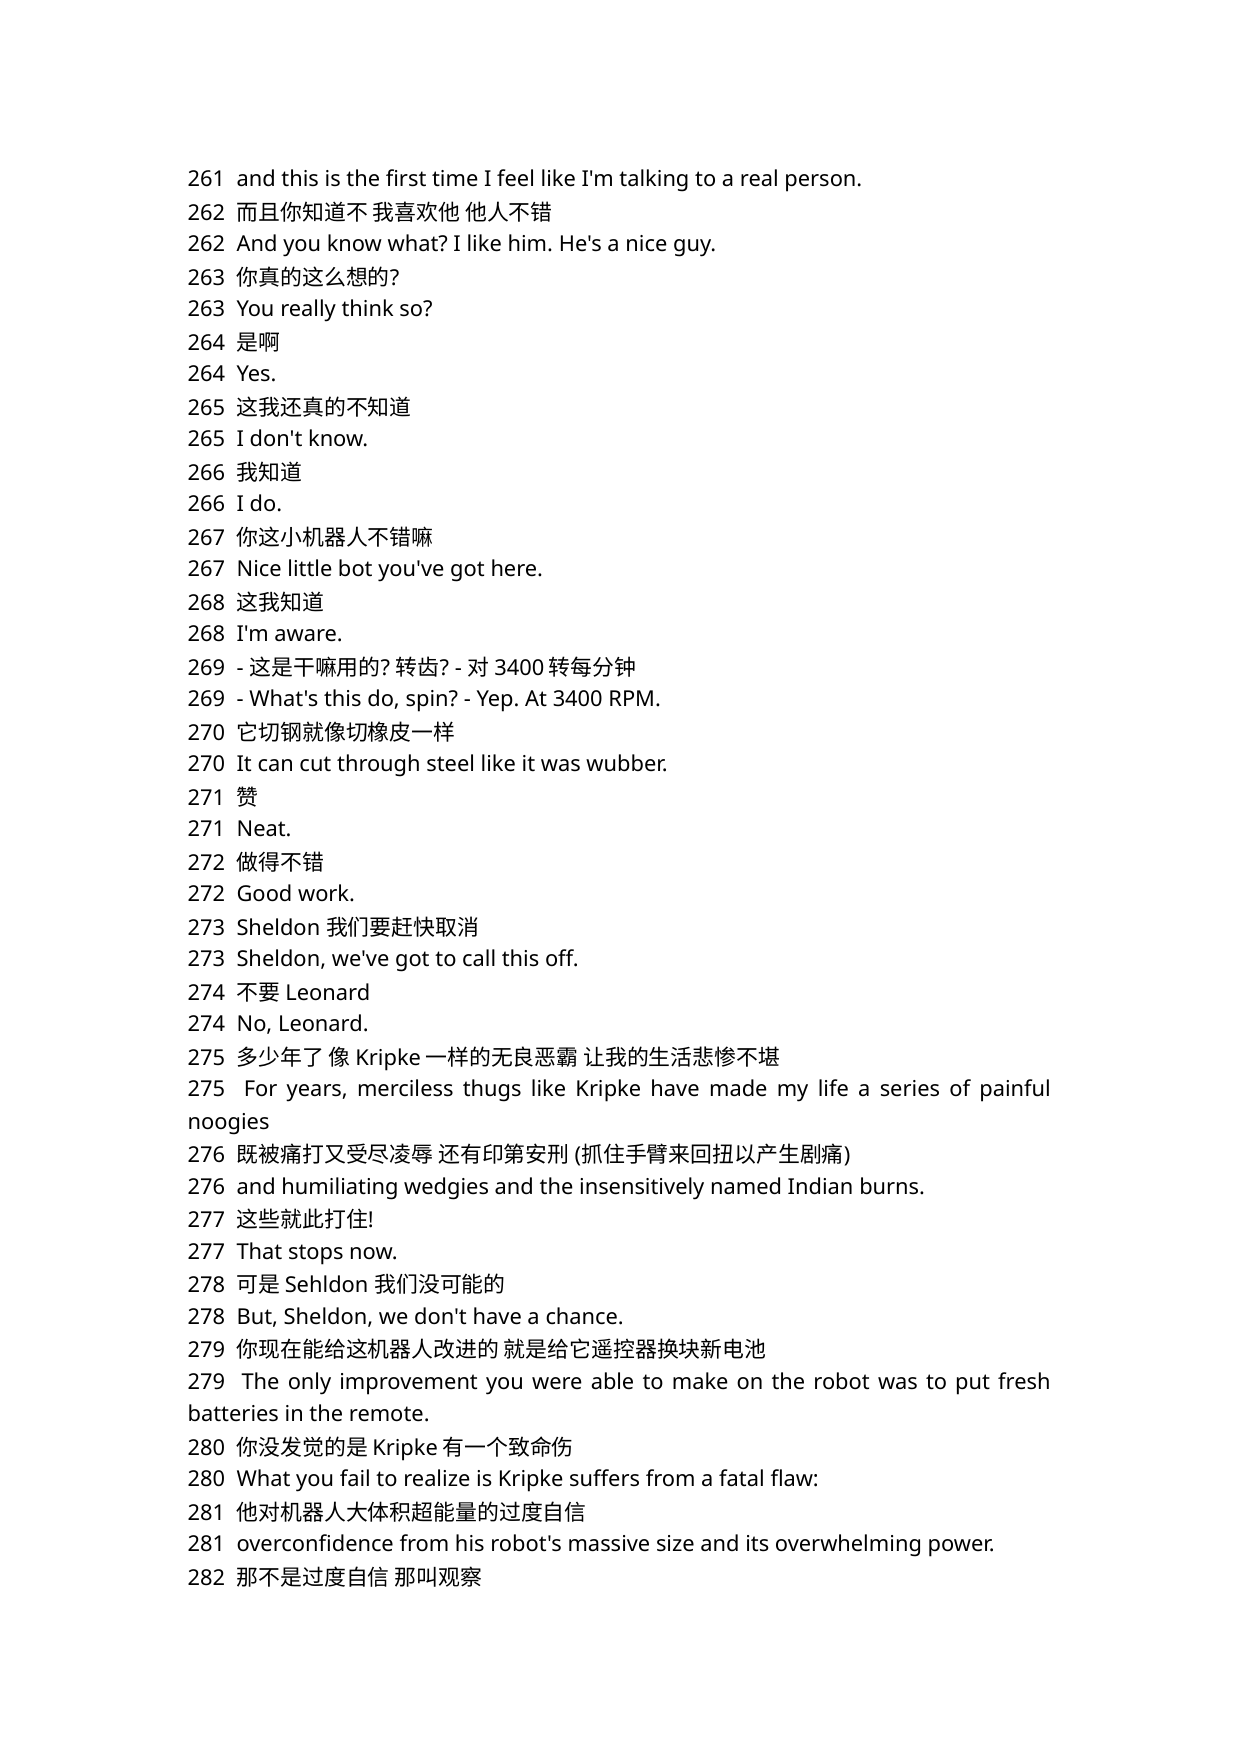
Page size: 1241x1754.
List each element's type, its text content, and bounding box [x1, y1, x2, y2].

text 281 他对机器人大体积超能量的过度自信 [187, 1494, 1053, 1527]
text 266 I do. [187, 487, 1053, 519]
text 277 这些就此打住! [187, 1202, 1053, 1234]
text 262 而且你知道不 我喜欢他 他人不错 [187, 194, 1053, 227]
text 280 What you fail to realize is Kripke suffers from a fatal flaw: [187, 1462, 1053, 1494]
text 269 - What's this do, spin? - Yep. At 3400 RPM. [187, 682, 1053, 714]
text 265 I don't know. [187, 422, 1053, 454]
text 278 But, Sheldon, we don't have a chance. [187, 1299, 1053, 1332]
text 276 and humiliating wedgies and the insensitively named Indian burns. [187, 1169, 1053, 1202]
text 273 Sheldon, we've got to call this off. [187, 942, 1053, 974]
text 272 Good work. [187, 877, 1053, 909]
text 263 你真的这么想的? [187, 259, 1053, 292]
text 279 你现在能给这机器人改进的 就是给它遥控器换块新电池 [187, 1332, 1053, 1364]
text 264 Yes. [187, 357, 1053, 389]
text 266 我知道 [187, 454, 1053, 487]
text 277 That stops now. [187, 1234, 1053, 1267]
text 264 是啊 [187, 324, 1053, 357]
text 276 既被痛打又受尽凌辱 还有印第安刑 (抓住手臂来回扭以产生剧痛) [187, 1137, 1053, 1169]
text 268 I'm aware. [187, 617, 1053, 649]
text 263 You really think so? [187, 292, 1053, 324]
text 267 你这小机器人不错嘛 [187, 519, 1053, 552]
text 271 Neat. [187, 812, 1053, 844]
text 265 这我还真的不知道 [187, 389, 1053, 422]
text 274 No, Leonard. [187, 1007, 1053, 1039]
text 275 多少年了 像Kripke一样的无良恶霸 让我的生活悲惨不堪 [187, 1039, 1053, 1072]
text 275 For years, merciless thugs like Kripke have made my life a series of painful noogies [187, 1072, 1053, 1137]
text 270 它切钢就像切橡皮一样 [187, 714, 1053, 747]
text 271 赞 [187, 779, 1053, 812]
text 280 你没发觉的是Kripke有一个致命伤 [187, 1429, 1053, 1462]
text 262 And you know what? I like him. He's a nice guy. [187, 227, 1053, 259]
text 261 and this is the first time I feel like I'm talking to a real person. [187, 162, 1053, 194]
text 272 做得不错 [187, 844, 1053, 877]
text 282 那不是过度自信 那叫观察 [187, 1559, 1053, 1592]
text 281 overconfidence from his robot's massive size and its overwhelming power. [187, 1527, 1053, 1559]
text 269 - 这是干嘛用的? 转齿? - 对 3400转每分钟 [187, 649, 1053, 682]
text 278 可是Sehldon 我们没可能的 [187, 1267, 1053, 1299]
text 279 The only improvement you were able to make on the robot was to put fresh batteries in the remote. [187, 1364, 1053, 1429]
text 268 这我知道 [187, 584, 1053, 617]
text 267 Nice little bot you've got here. [187, 552, 1053, 584]
text 274 不要 Leonard [187, 974, 1053, 1007]
text 273 Sheldon 我们要赶快取消 [187, 909, 1053, 942]
text 270 It can cut through steel like it was wubber. [187, 747, 1053, 779]
